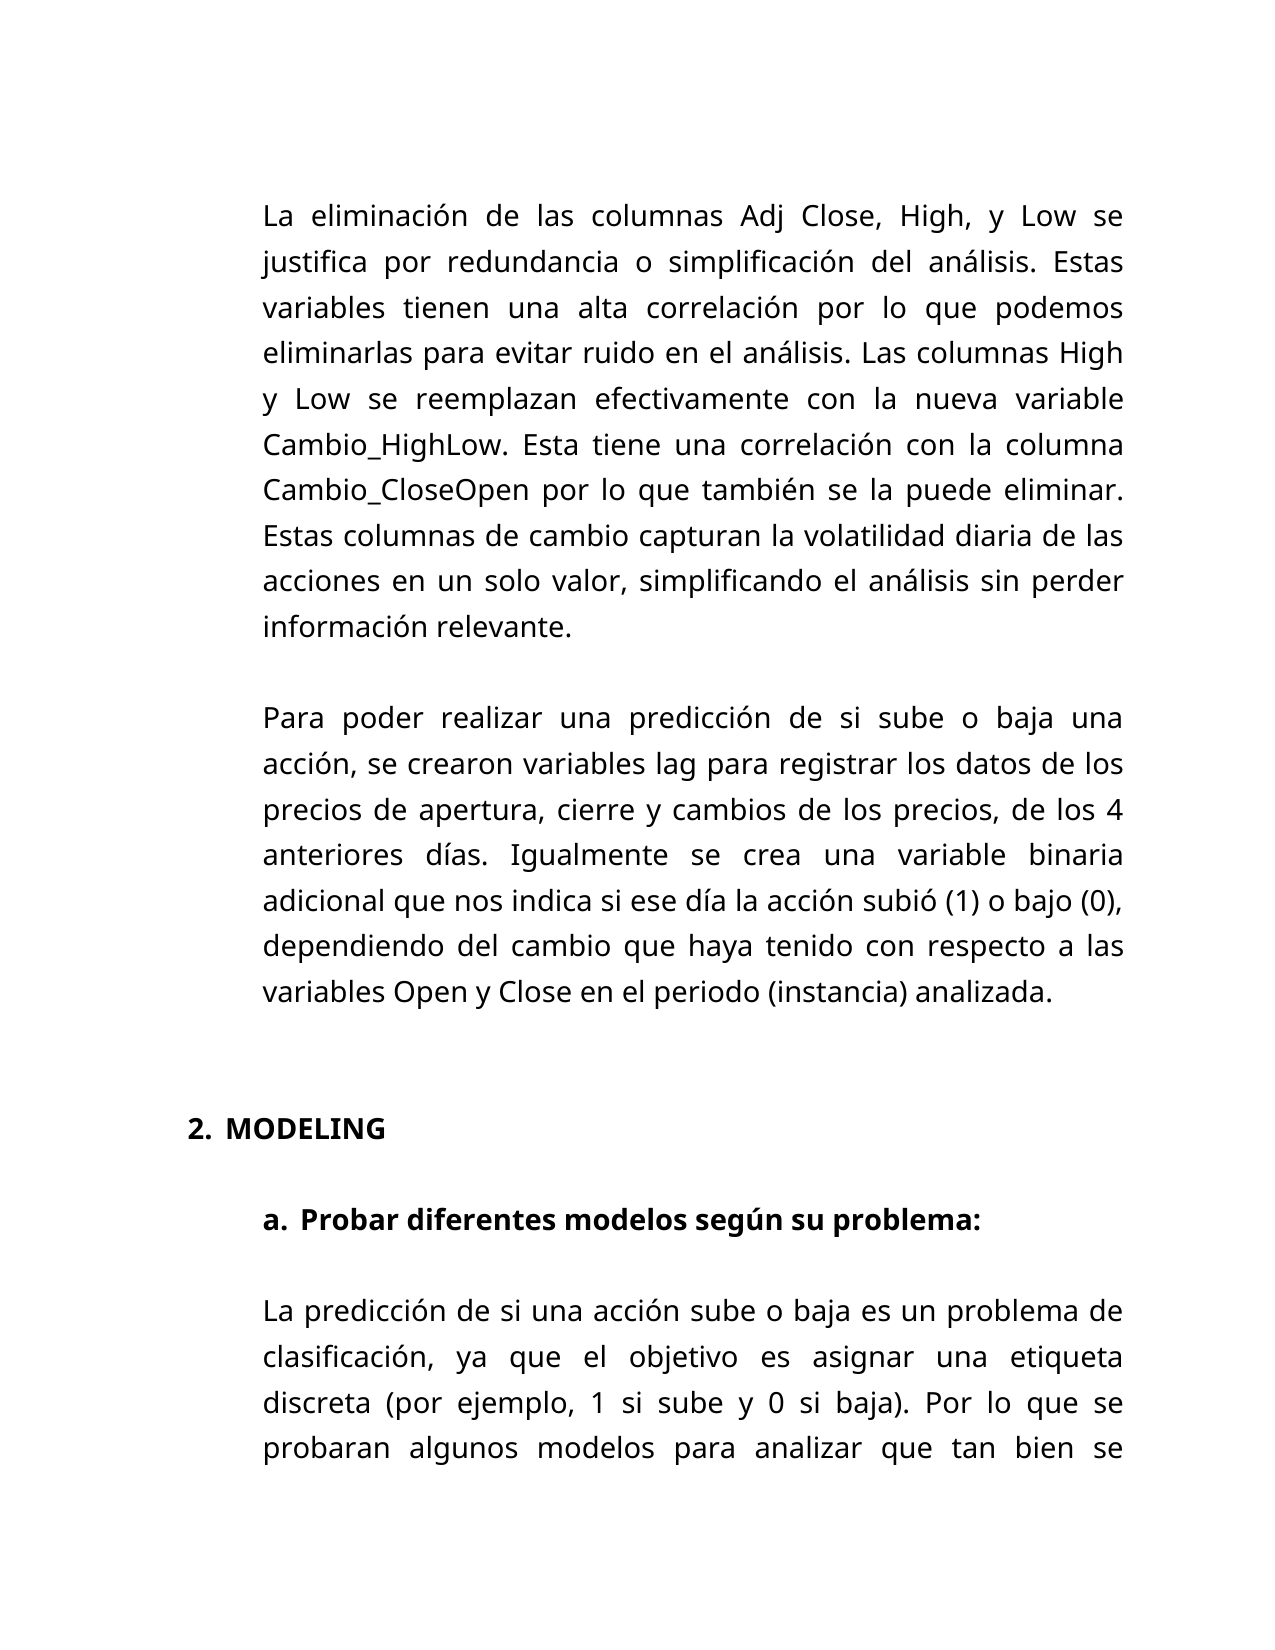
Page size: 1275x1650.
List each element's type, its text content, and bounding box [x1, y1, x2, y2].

list Para poder realizar una predicción de si sube o baja una acción, se crearon variables lag para registrar los datos de los precios de apertura, cierre y cambios de los precios, de los 4 anteriores días. Igualmente se crea una variable binaria adicional que nos indica si ese día la acción subió (1) o bajo (0), dependiendo del cambio que haya tenido con respecto a las variables Open y Close en el periodo (instancia) analizada. [262, 697, 1125, 1011]
list Probar diferentes modelos según su problema: [262, 1199, 1125, 1239]
list La eliminación de las columnas Adj Close, High, y Low se justifica por redundancia o simplificación del análisis. Estas variables tienen una alta correlación por lo que podemos eliminarlas para evitar ruido en el análisis. Las columnas High y Low se reemplazan efectivamente con la nueva variable Cambio_HighLow. Esta tiene una correlación con la columna Cambio_CloseOpen por lo que también se la puede eliminar. Estas columnas de cambio capturan la volatilidad diaria de las acciones en un solo valor, simplificando el análisis sin perder información relevante. [262, 196, 1125, 646]
list MODELING [187, 1108, 1125, 1148]
